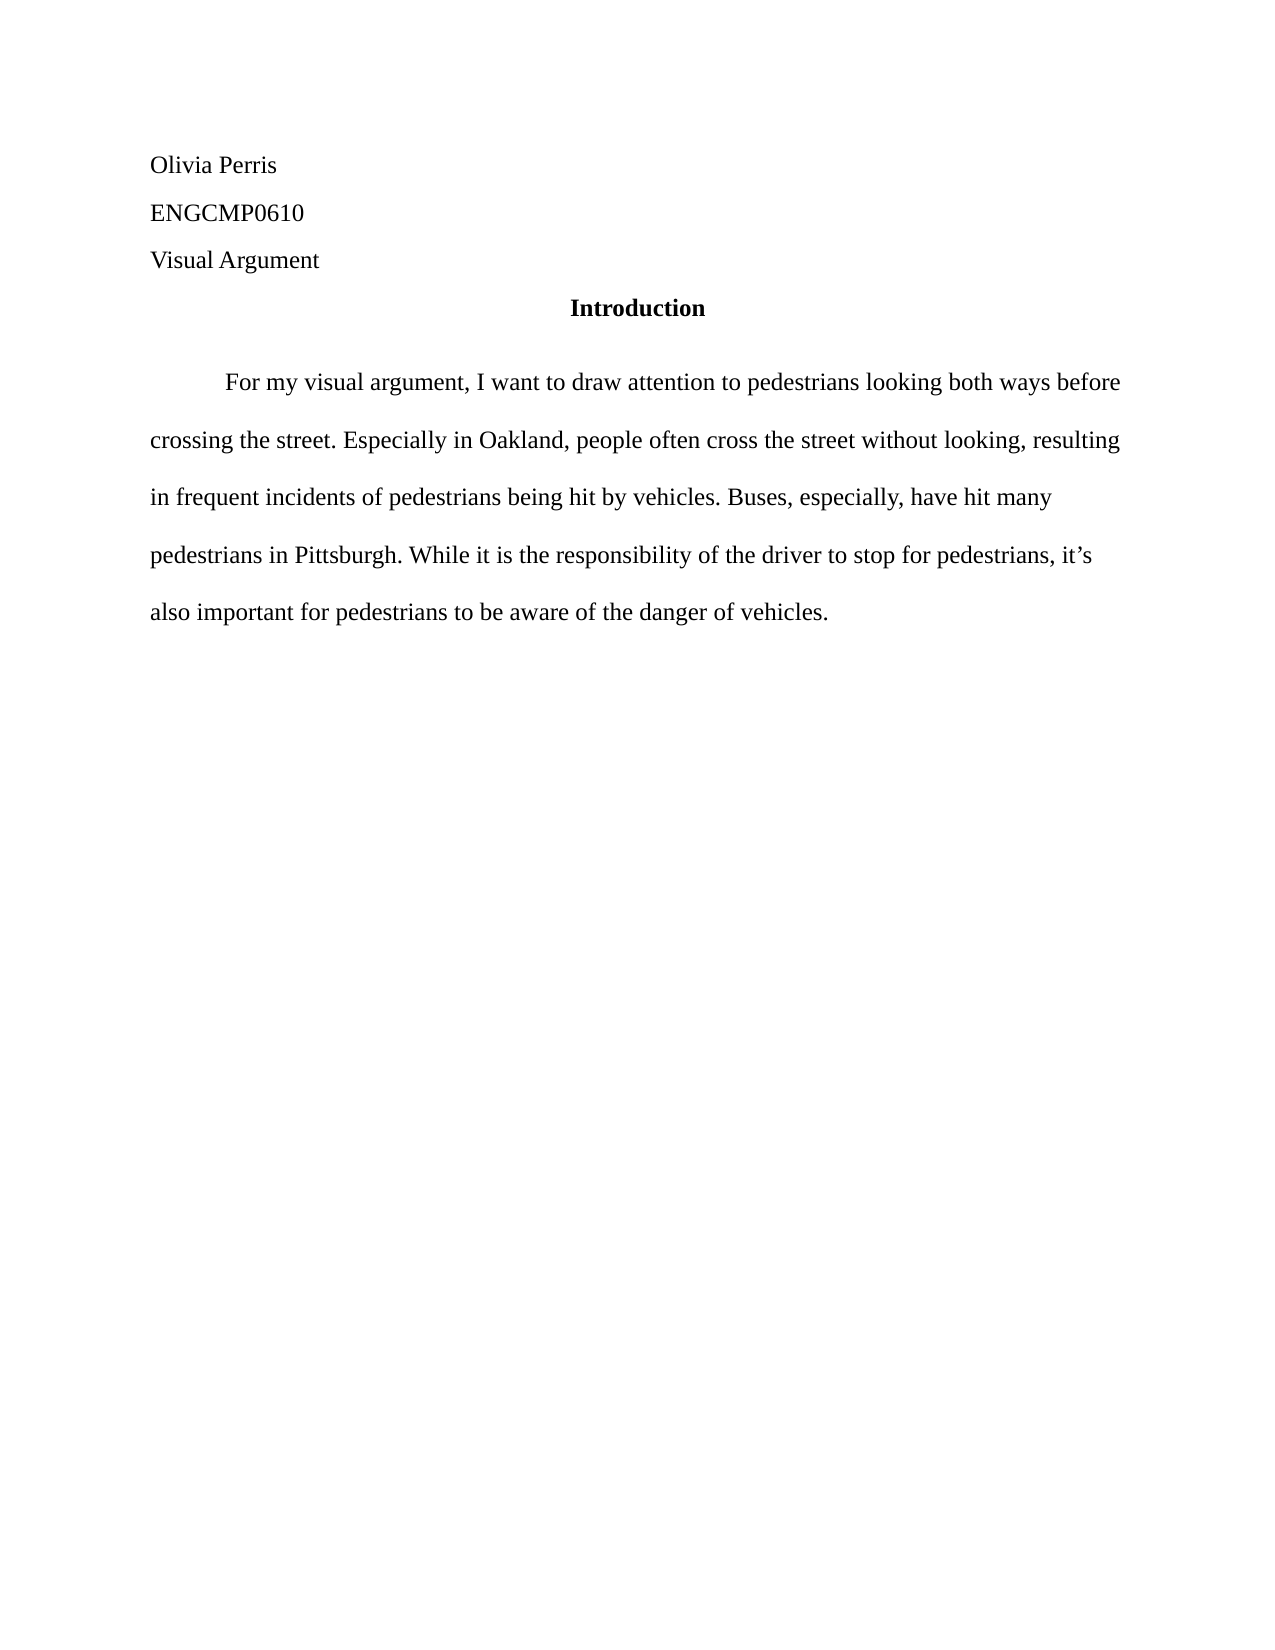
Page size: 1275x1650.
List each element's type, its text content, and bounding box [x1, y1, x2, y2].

text For my visual argument, I want to draw attention to pedestrians looking both ways before crossing the street. Especially in Oakland, people often cross the street without looking, resulting in frequent incidents of pedestrians being hit by vehicles. Buses, especially, have hit many pedestrians in Pittsburgh. While it is the responsibility of the driver to stop for pedestrians, it’s also important for pedestrians to be aware of the danger of vehicles. [150, 367, 1125, 626]
text Visual Argument [150, 245, 1125, 274]
text ENGCMP0610 [150, 198, 1125, 226]
text Introduction [150, 293, 1125, 322]
text Olivia Perris [150, 150, 1125, 179]
